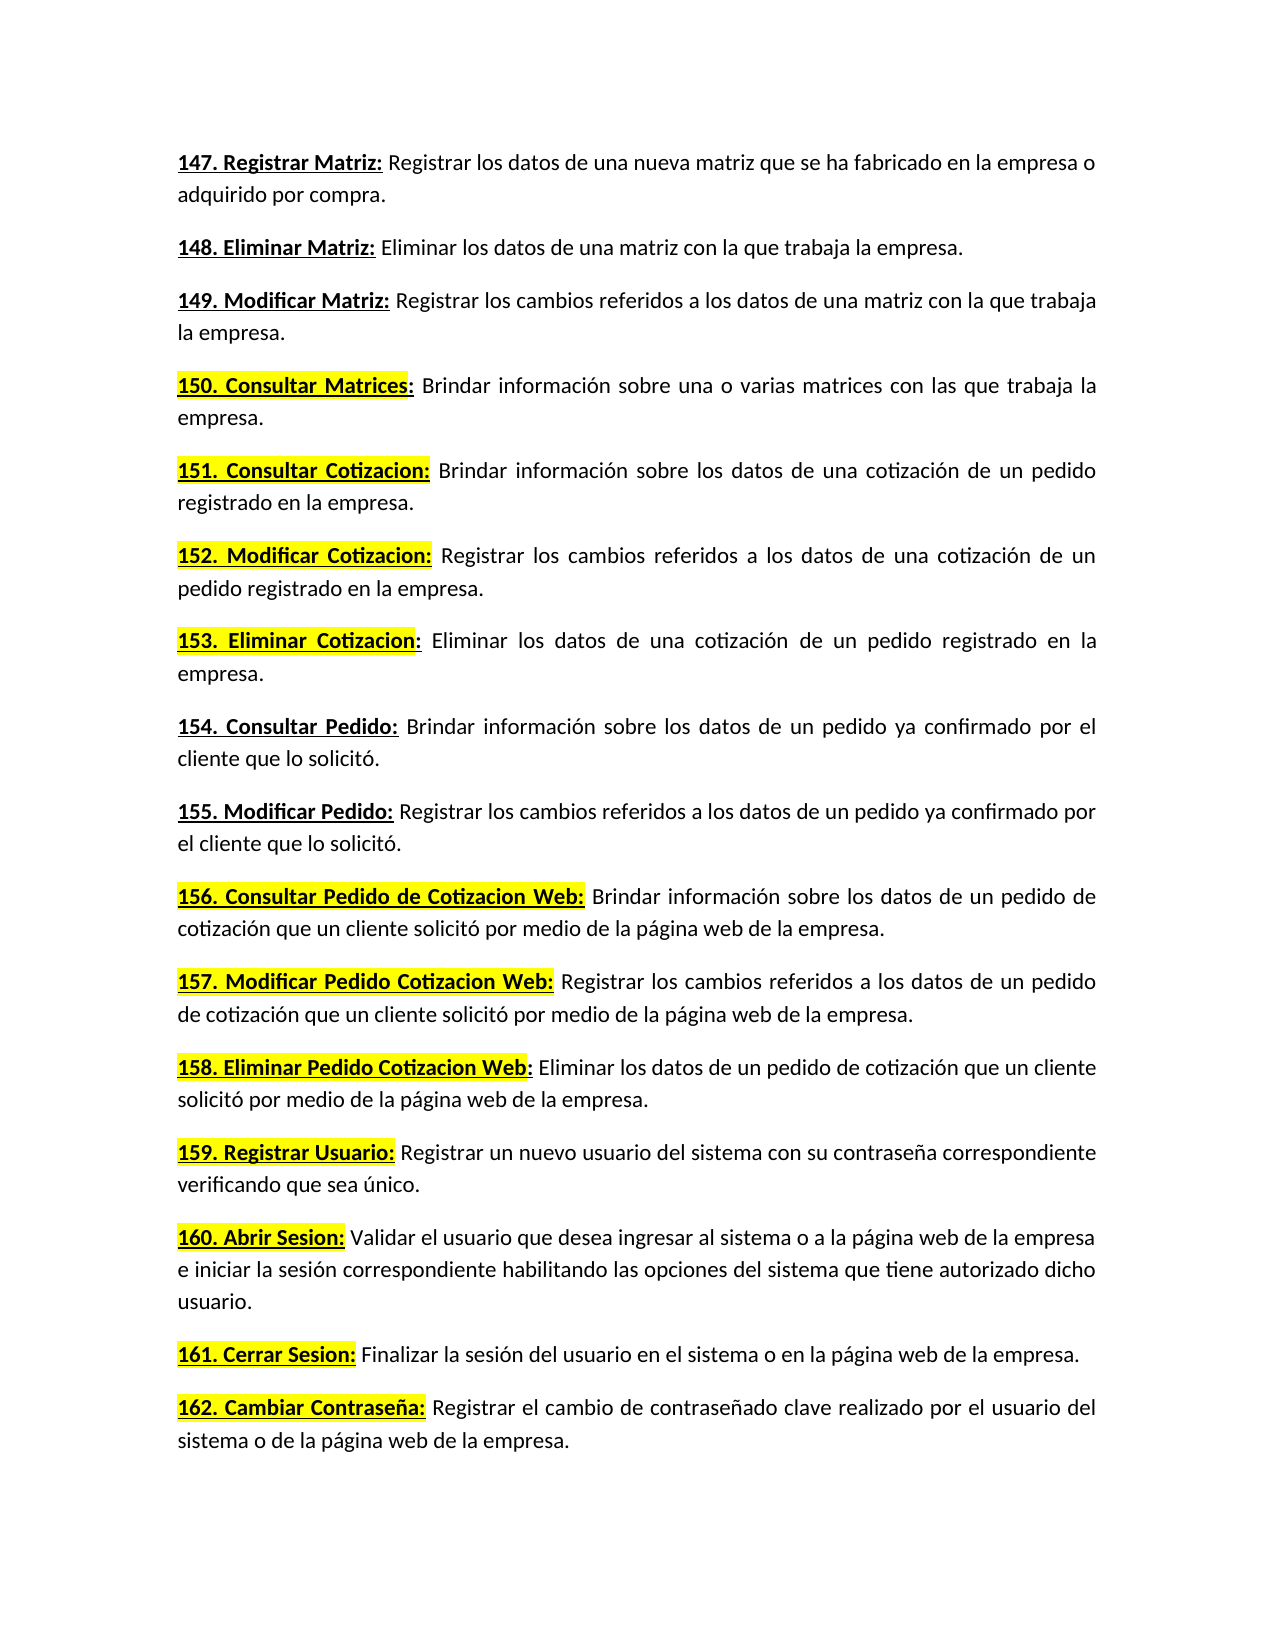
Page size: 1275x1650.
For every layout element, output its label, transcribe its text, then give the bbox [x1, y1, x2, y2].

text 147. Registrar Matriz: Registrar los datos de una nueva matriz que se ha fabricado en la empresa o adquirido por compra. [177, 148, 1098, 208]
text 159. Registrar Usuario: Registrar un nuevo usuario del sistema con su contraseña correspondiente verificando que sea único. [177, 1138, 1098, 1198]
text 160. Abrir Sesion: Validar el usuario que desea ingresar al sistema o a la página web de la empresa e iniciar la sesión correspondiente habilitando las opciones del sistema que tiene autorizado dicho usuario. [177, 1223, 1098, 1316]
text 162. Cambiar Contraseña: Registrar el cambio de contraseñado clave realizado por el usuario del sistema o de la página web de la empresa. [177, 1393, 1098, 1454]
text 154. Consultar Pedido: Brindar información sobre los datos de un pedido ya confirmado por el cliente que lo solicitó. [177, 712, 1098, 772]
text 157. Modificar Pedido Cotizacion Web: Registrar los cambios referidos a los datos de un pedido de cotización que un cliente solicitó por medio de la página web de la empresa. [177, 967, 1098, 1028]
text 161. Cerrar Sesion: Finalizar la sesión del usuario en el sistema o en la página web de la empresa. [356, 1341, 1098, 1368]
text 150. Consultar Matrices: Brindar información sobre una o varias matrices con las que trabaja la empresa. [177, 371, 1098, 431]
text 152. Modificar Cotizacion: Registrar los cambios referidos a los datos de una cotización de un pedido registrado en la empresa. [177, 541, 1098, 602]
text 149. Modificar Matriz: Registrar los cambios referidos a los datos de una matriz con la que trabaja la empresa. [177, 286, 1098, 346]
text 151. Consultar Cotizacion: Brindar información sobre los datos de una cotización de un pedido registrado en la empresa. [177, 456, 1098, 516]
text 156. Consultar Pedido de Cotizacion Web: Brindar información sobre los datos de un pedido de cotización que un cliente solicitó por medio de la página web de la empresa. [177, 882, 1098, 942]
text 148. Eliminar Matriz: Eliminar los datos de una matriz con la que trabaja la empresa. [177, 233, 1098, 261]
text 153. Eliminar Cotizacion: Eliminar los datos de una cotización de un pedido registrado en la empresa. [177, 627, 1098, 687]
text 155. Modificar Pedido: Registrar los cambios referidos a los datos de un pedido ya confirmado por el cliente que lo solicitó. [177, 797, 1098, 857]
text 158. Eliminar Pedido Cotizacion Web: Eliminar los datos de un pedido de cotización que un cliente solicitó por medio de la página web de la empresa. [177, 1053, 1098, 1113]
